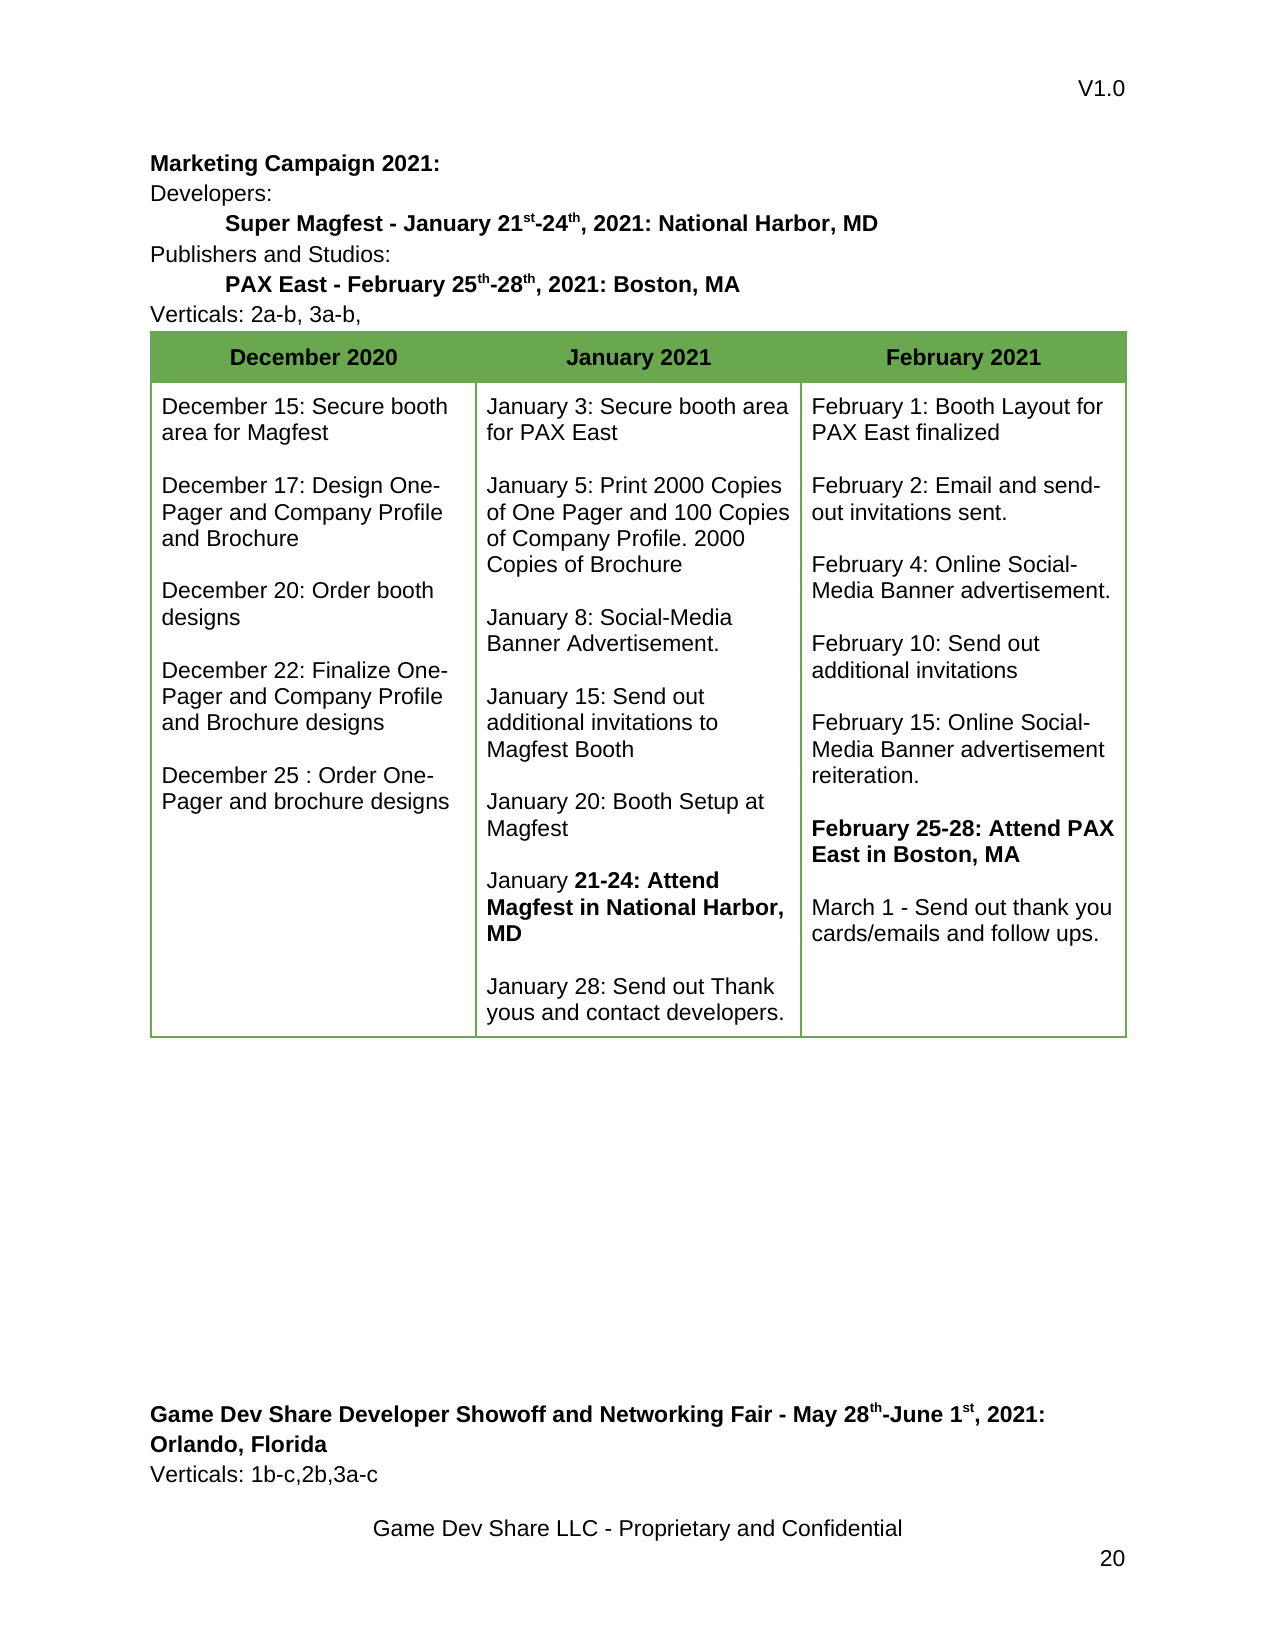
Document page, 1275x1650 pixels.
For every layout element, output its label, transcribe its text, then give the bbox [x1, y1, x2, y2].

table_cell December 15: Secure booth area for Magfest December 17: Design One-Pager and Company Profile and Brochure December 20: Order booth designs December 22: Finalize One-Pager and Company Profile and Brochure designs December 25 : Order One-Pager and brochure designs [152, 383, 475, 1036]
text Developers: [150, 180, 1125, 207]
table_header December 2020 [152, 333, 475, 381]
table_cell February 1: Booth Layout for PAX East finalized February 2: Email and send-out invitations sent. February 4: Online Social-Media Banner advertisement. February 10: Send out additional invitations February 15: Online Social-Media Banner advertisement reiteration. February 25-28: Attend PAX East in Boston, MA March 1 - Send out thank you cards/emails and follow ups. [802, 383, 1125, 1036]
text Super Magfest - January 21st-24th, 2021: National Harbor, MD [150, 210, 1125, 237]
text Verticals: 2a-b, 3a-b, [150, 301, 1125, 327]
text Publishers and Studios: [150, 241, 1125, 267]
text PAX East - February 25th-28th, 2021: Boston, MA [150, 271, 1125, 297]
text Verticals: 1b-c,2b,3a-c [150, 1461, 1125, 1487]
table_header February 2021 [802, 333, 1125, 381]
table_cell January 3: Secure booth area for PAX East January 5: Print 2000 Copies of One Pager and 100 Copies of Company Profile. 2000 Copies of Brochure January 8: Social-Media Banner Advertisement. January 15: Send out additional invitations to Magfest Booth January 20: Booth Setup at Magfest January 21-24: Attend Magfest in National Harbor, MD January 28: Send out Thank yous and contact developers. [477, 383, 800, 1036]
text Game Dev Share Developer Showoff and Networking Fair - May 28th-June 1st, 2021: Orlando, Florida [150, 1401, 1125, 1457]
text Marketing Campaign 2021: [150, 150, 1125, 176]
table_header January 2021 [477, 333, 800, 381]
